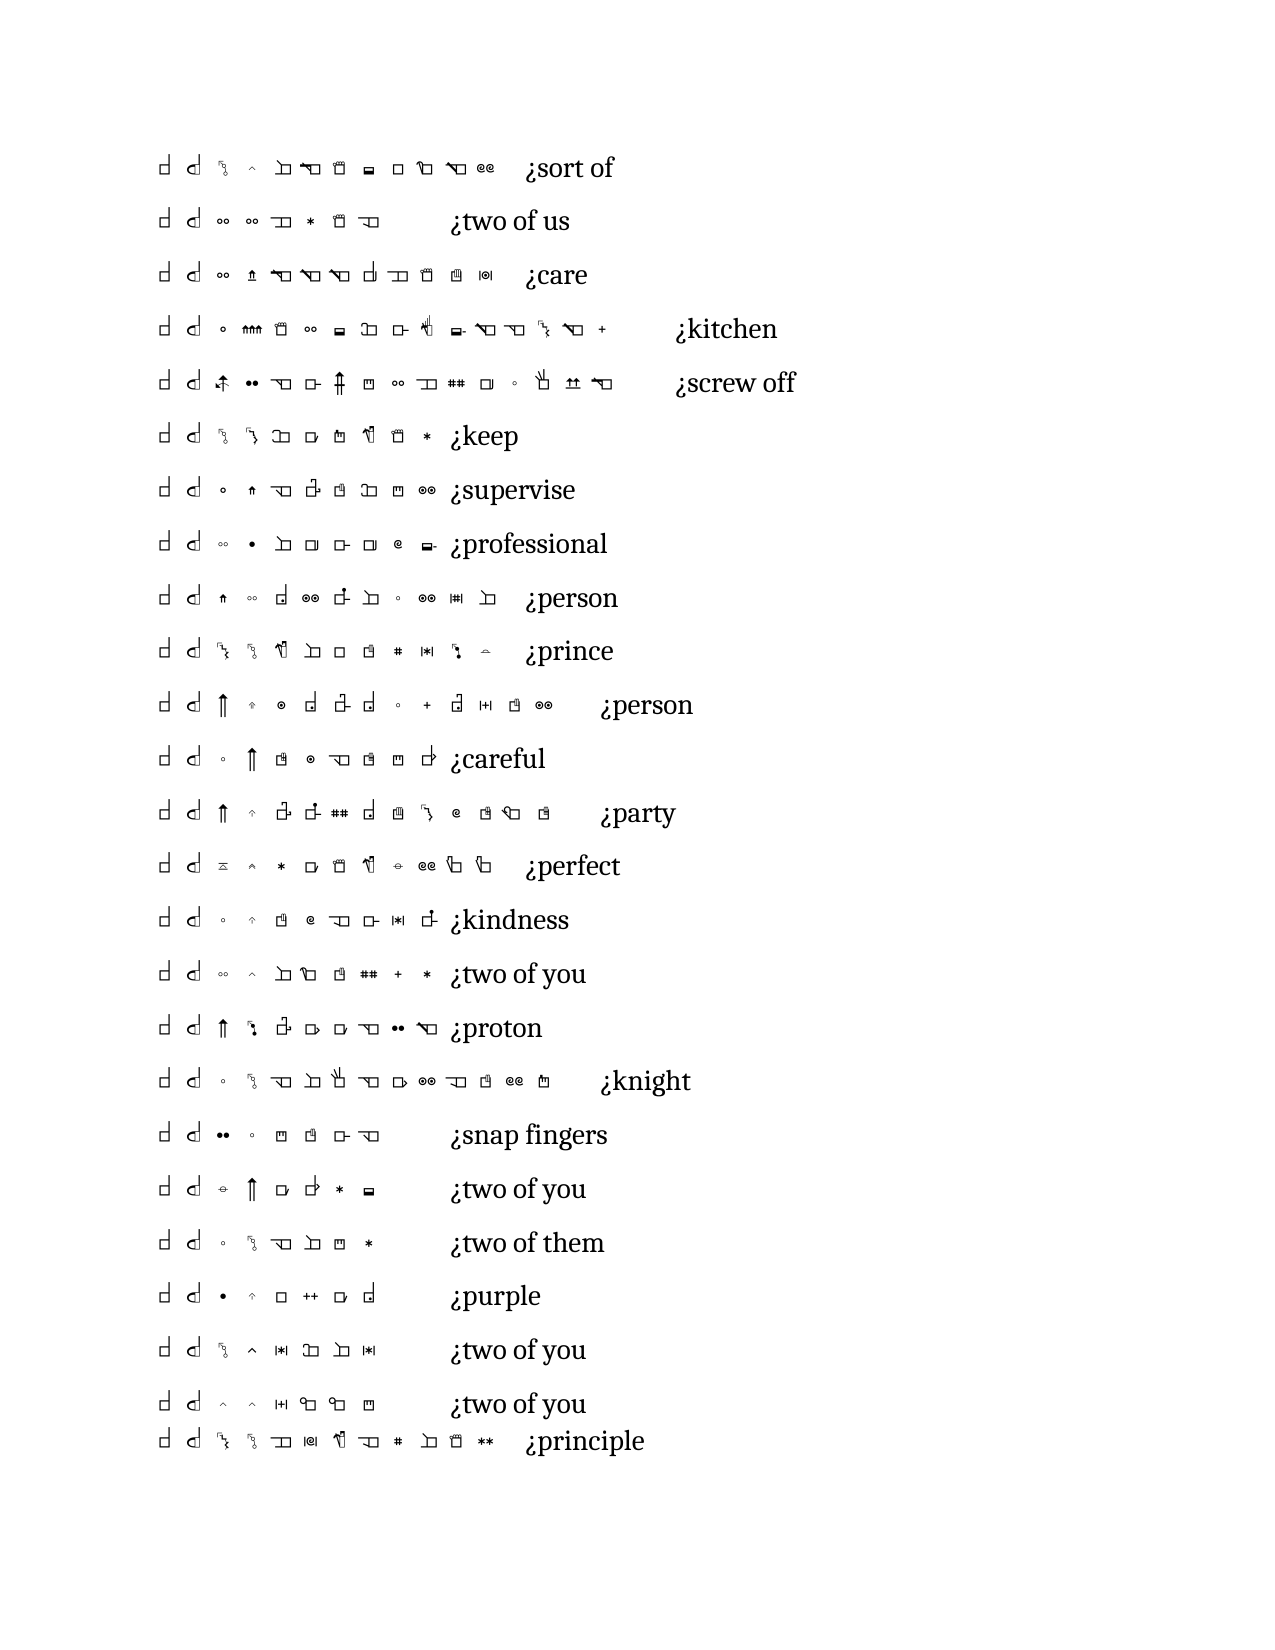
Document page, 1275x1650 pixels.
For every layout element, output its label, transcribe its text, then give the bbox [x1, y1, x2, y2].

text 𝠀񁤁񈩣𝠃𝤕𝤬񁤁𝣷𝣠񈩣𝤅𝤄 ¿two of you [150, 1171, 1125, 1206]
text 𝠀񁤁񁤉񆿅񆇡𝠃𝤟𝤣񁡁𝣭𝣷񆿅𝣽𝣩񁡉𝤂𝤅 ¿keep [150, 419, 1125, 453]
text 𝠀񁡈񁡉񋗡𝠃𝤛𝤪񁡈𝣱𝣢񁡉𝣾𝣬񋗡𝤁𝤏 ¿supervise [150, 472, 1125, 507]
text 𝠀񁣒񆿆񆇡񆇡𝠃𝤤𝤟񁣒𝣩𝣮񆇡𝤃𝣾񆿆𝤋𝤇񆇡𝤚𝤔 ¿prince [150, 634, 1125, 668]
text 𝠀񁣲񈣩𝠃𝤝𝤝񁣲𝣯𝤅񈣩𝤂𝣰 ¿two of us [150, 204, 1125, 238]
text 𝠀񁡈񁡉񋟡𝠃𝤜𝤬񁡉𝣿𝤎񁡈𝣱𝣿񋟡𝤁𝣠 ¿careful [150, 741, 1125, 776]
text 𝠀񁡑񂈊񈗨𝠃𝤞𝤖񂈊𝣮𝣸񁡑𝣵𝣸񈗨𝤑𝣶 ¿professional [150, 526, 1125, 561]
text 𝠀񁡚񁡒񉷡񉷹񋸥𝠃𝤫𝤩񁡚𝣢𝣣񁡒𝤌𝣤񋸥𝤀𝤣񉷡𝤑𝣿񉷹𝣧𝣿 ¿party [150, 795, 1125, 829]
text 𝠀񁡈񈙆񈙂𝠃𝤞𝤢񁡈𝣮𝣪񈙂𝣾𝤌񈙆𝤈𝤅 ¿two of you [150, 956, 1125, 991]
text 𝠀񁣘񁣙񈢂񆇡𝠃𝤧𝤦񁣘𝤅𝣷񆇡𝤂𝣩񈢂𝤕𝤒񁣙𝣦𝣦 ¿perfect [150, 849, 1125, 883]
text 𝠀񁣑񄵑񄵑񂱑񍋁񈗡𝠃𝦁𝤘񍋁𝣴𝣵񂱑𝥗𝤁񈗡𝤝𝣯񁣑𝤌𝣸񄵑𝤜𝣍񄵑𝥫𝣳 ¿screw off [150, 365, 1125, 399]
text 𝠀񁣑񁣙񋦡񆇡𝠃𝤟𝤢񁣑𝣮𝣳񁣙𝤂𝤄񋦡𝤃𝣪񆇡𝣲𝤒 ¿sort of [150, 150, 1125, 184]
text 𝠀񁤈񈩢𝠃𝤟𝤡񁤈𝤇𝣬񈩢𝣮𝤇 ¿two of you [150, 1332, 1125, 1367]
text 𝠀񁡈񁡉񇆥񆉁𝠃𝤝𝤮񆉁𝣳𝣲񇆥𝣲𝣟񁡈𝣯𝤂񁡉𝤀𝤐 ¿care [150, 257, 1125, 292]
text 𝠀񁤁񁤉񇀥񇀵񋸥𝠃𝤬𝤨񁤁𝤎𝣤񁤉𝣡𝣤񇀥𝤜𝤈񇀵𝣥𝤊񋸥𝣾𝤏 ¿person [150, 687, 1125, 722]
text 𝠀񁡑񋓱𝠃𝤖𝤩񋓱𝤃𝤉񁡑𝣷𝣤 ¿purple [150, 1279, 1125, 1313]
text 𝠀񁡈񈩦𝠃𝤜𝤟񁡈𝣱𝣮񈩦𝤁𝤅 ¿two of them [150, 1225, 1125, 1259]
text 𝠀񁤁񁤊񋟡𝠃𝤜𝤩񁤊𝣾𝤑񁤁𝣰𝣵񋟡𝤇𝣣 ¿kindness [150, 902, 1125, 937]
text 𝠀񁤈񈫂𝠃𝤢𝤢񁤈𝤊𝣫񈫂𝣫𝤁 ¿two of you 𝠀񁤓񂈗񉟤񆇡𝠃𝤤𝤟񂈗𝣯𝤓񁤓𝣩𝣰񉟤𝤋𝣮񆇡𝤂𝤆 ¿principle [150, 1386, 1125, 1458]
text 𝠀񁣘񆖡𝠃𝤘𝤜񁣘𝤁𝣾񆖡𝣵𝣱 ¿snap fingers [150, 1117, 1125, 1152]
text 𝠀񁡑񂇸񆇡񁠱񂇸񆇡𝠃𝤛𝤴񂇸𝤂𝤝񂇸𝤄𝣬񁡑𝣵𝣙񆇡𝣶𝣲񆇡𝣴𝤤񁠱𝣲𝤈 ¿kitchen [150, 311, 1125, 346]
text 𝠀񁡑񈫃񂣹𝠃𝤫𝤚񂣹𝣢𝣹񁡑𝣷𝣴񈫃𝤘𝣲 ¿proton [150, 1010, 1125, 1044]
text 𝠀񁡙񁡑񆿅񆿕𝠃𝤪𝤞񆿕𝣤𝤏񁡙𝣣𝣮񆿅𝤜𝤏񁡑𝤍𝣮 ¿person [150, 580, 1125, 614]
text 𝠀񁣁񆇡񇀧񆇡񎣱񏈢񏈨𝠃𝤜𝤟񎣱𝣱𝣮񁣁𝣍𝣴񇀧𝣹𝤏񆇡𝣰𝣾񆇡𝤒𝣽 ¿knight [150, 1064, 1125, 1098]
